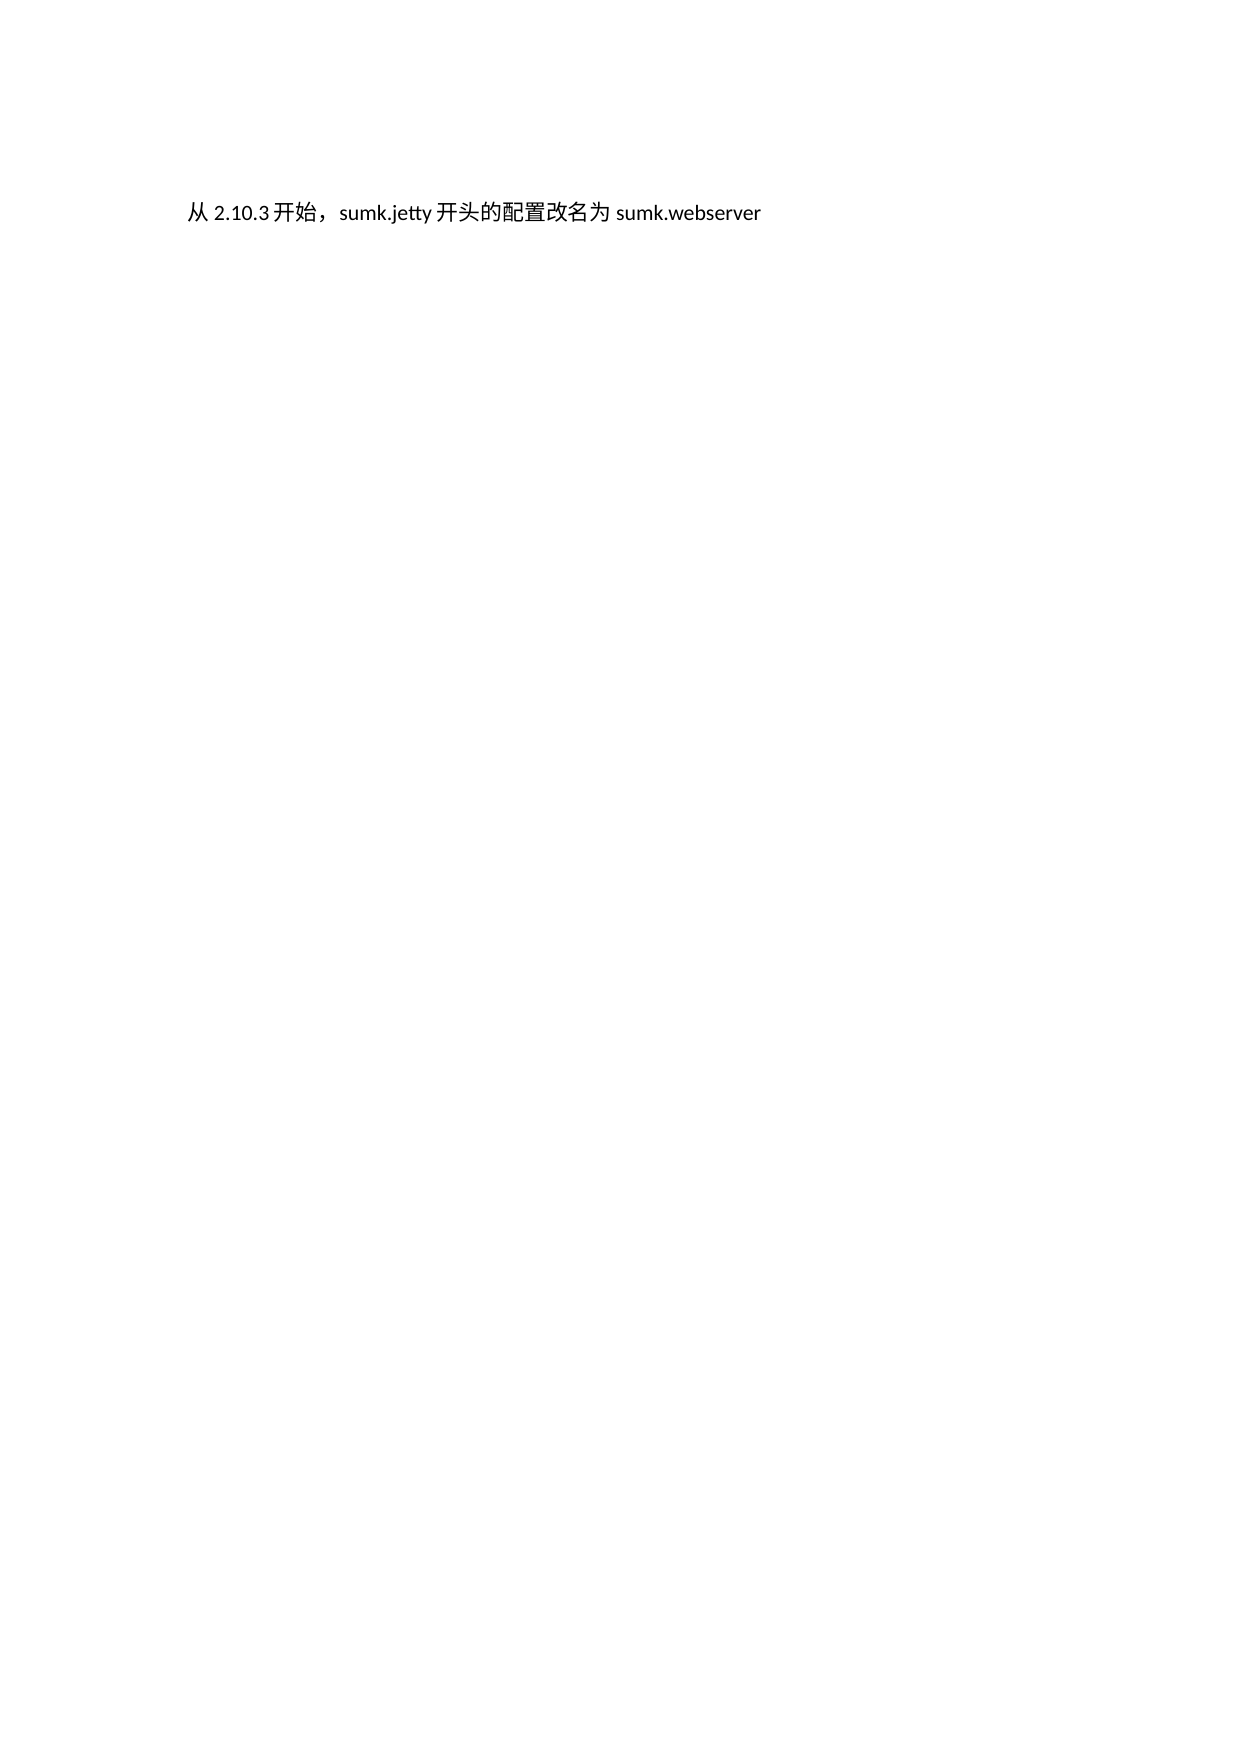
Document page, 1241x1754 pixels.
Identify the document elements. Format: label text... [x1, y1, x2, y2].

text 从2.10.3开始，sumk.jetty开头的配置改名为sumk.webserver [187, 194, 1053, 227]
